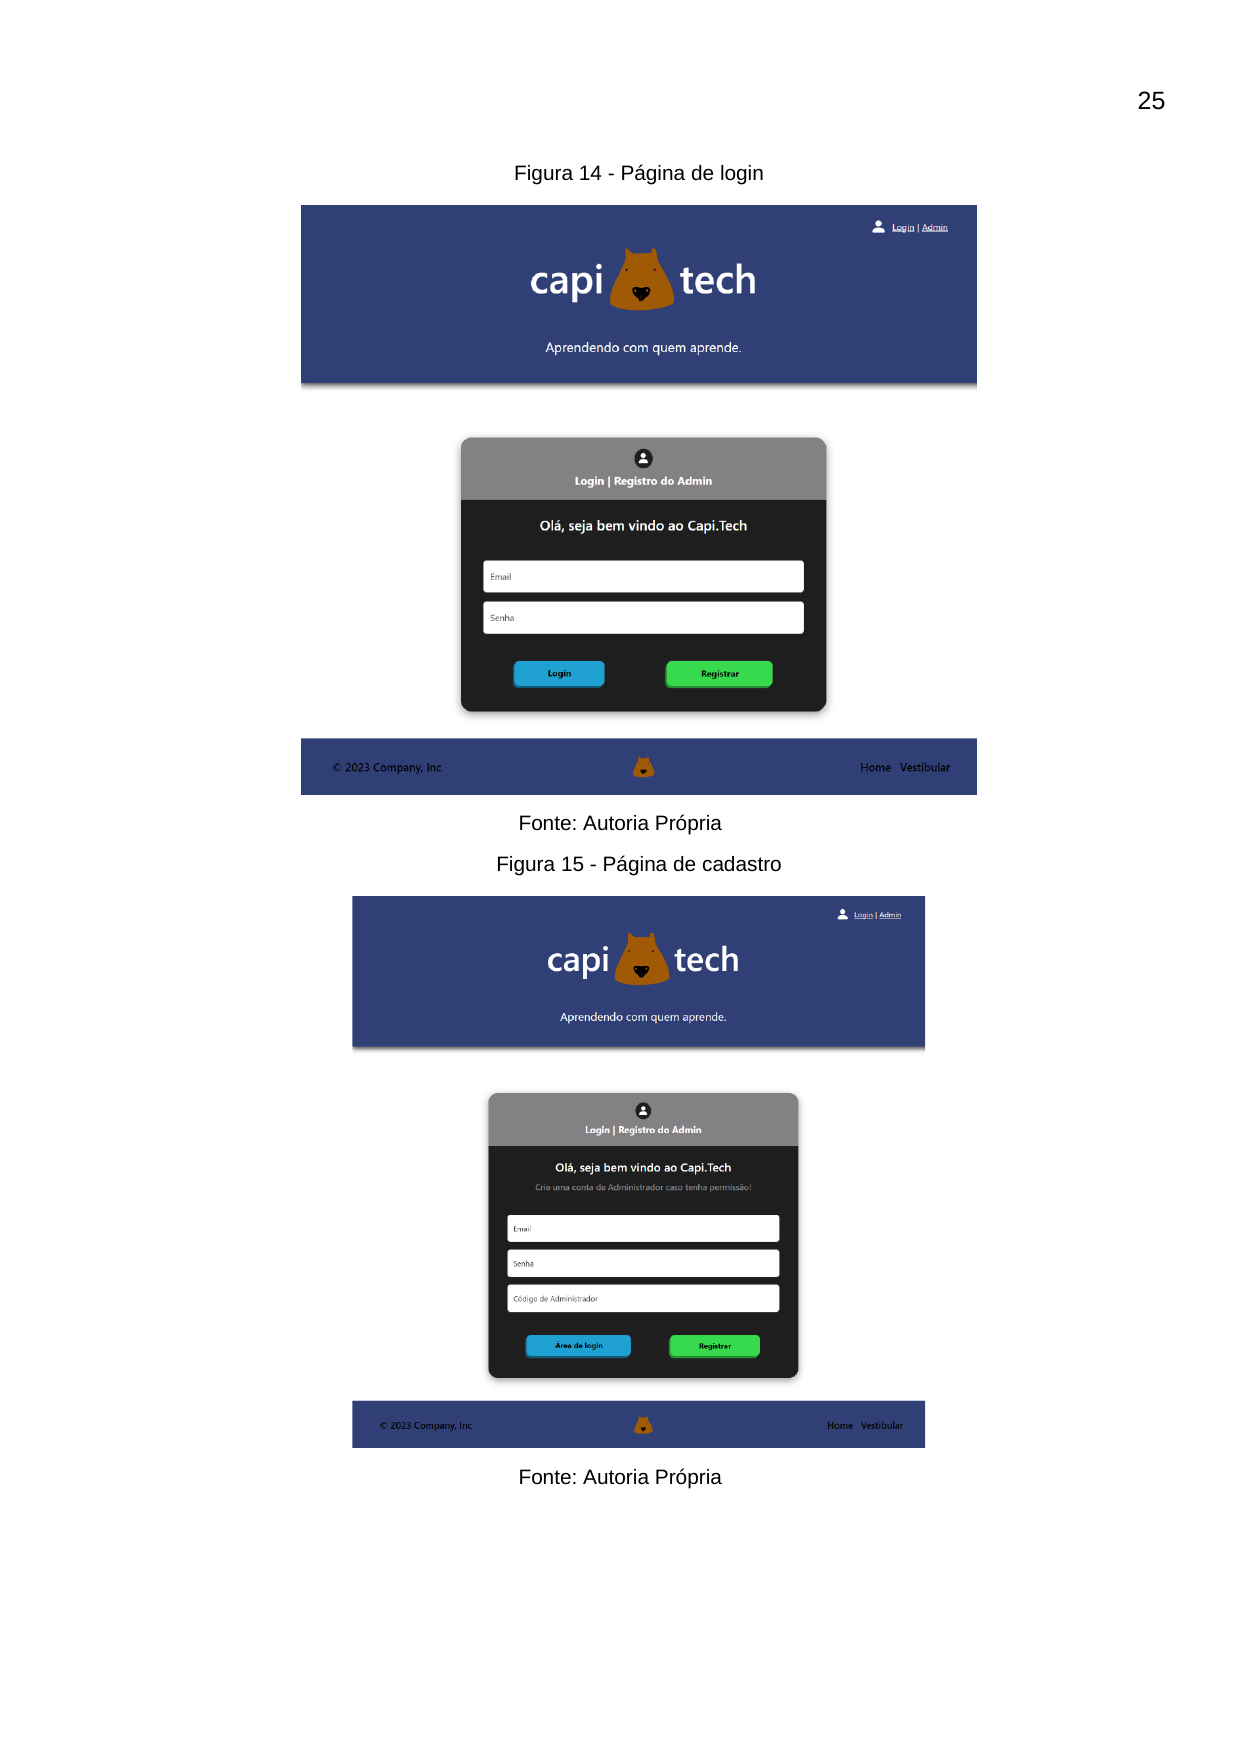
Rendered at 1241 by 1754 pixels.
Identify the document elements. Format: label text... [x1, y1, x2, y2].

text Figura 15 - Página de cadastro [75, 852, 1165, 876]
picture [301, 205, 977, 795]
picture [352, 896, 926, 1448]
text Fonte: Autoria Própria [75, 811, 1165, 835]
text Figura 14 - Página de login [75, 161, 1165, 185]
text Fonte: Autoria Própria [75, 1464, 1165, 1488]
